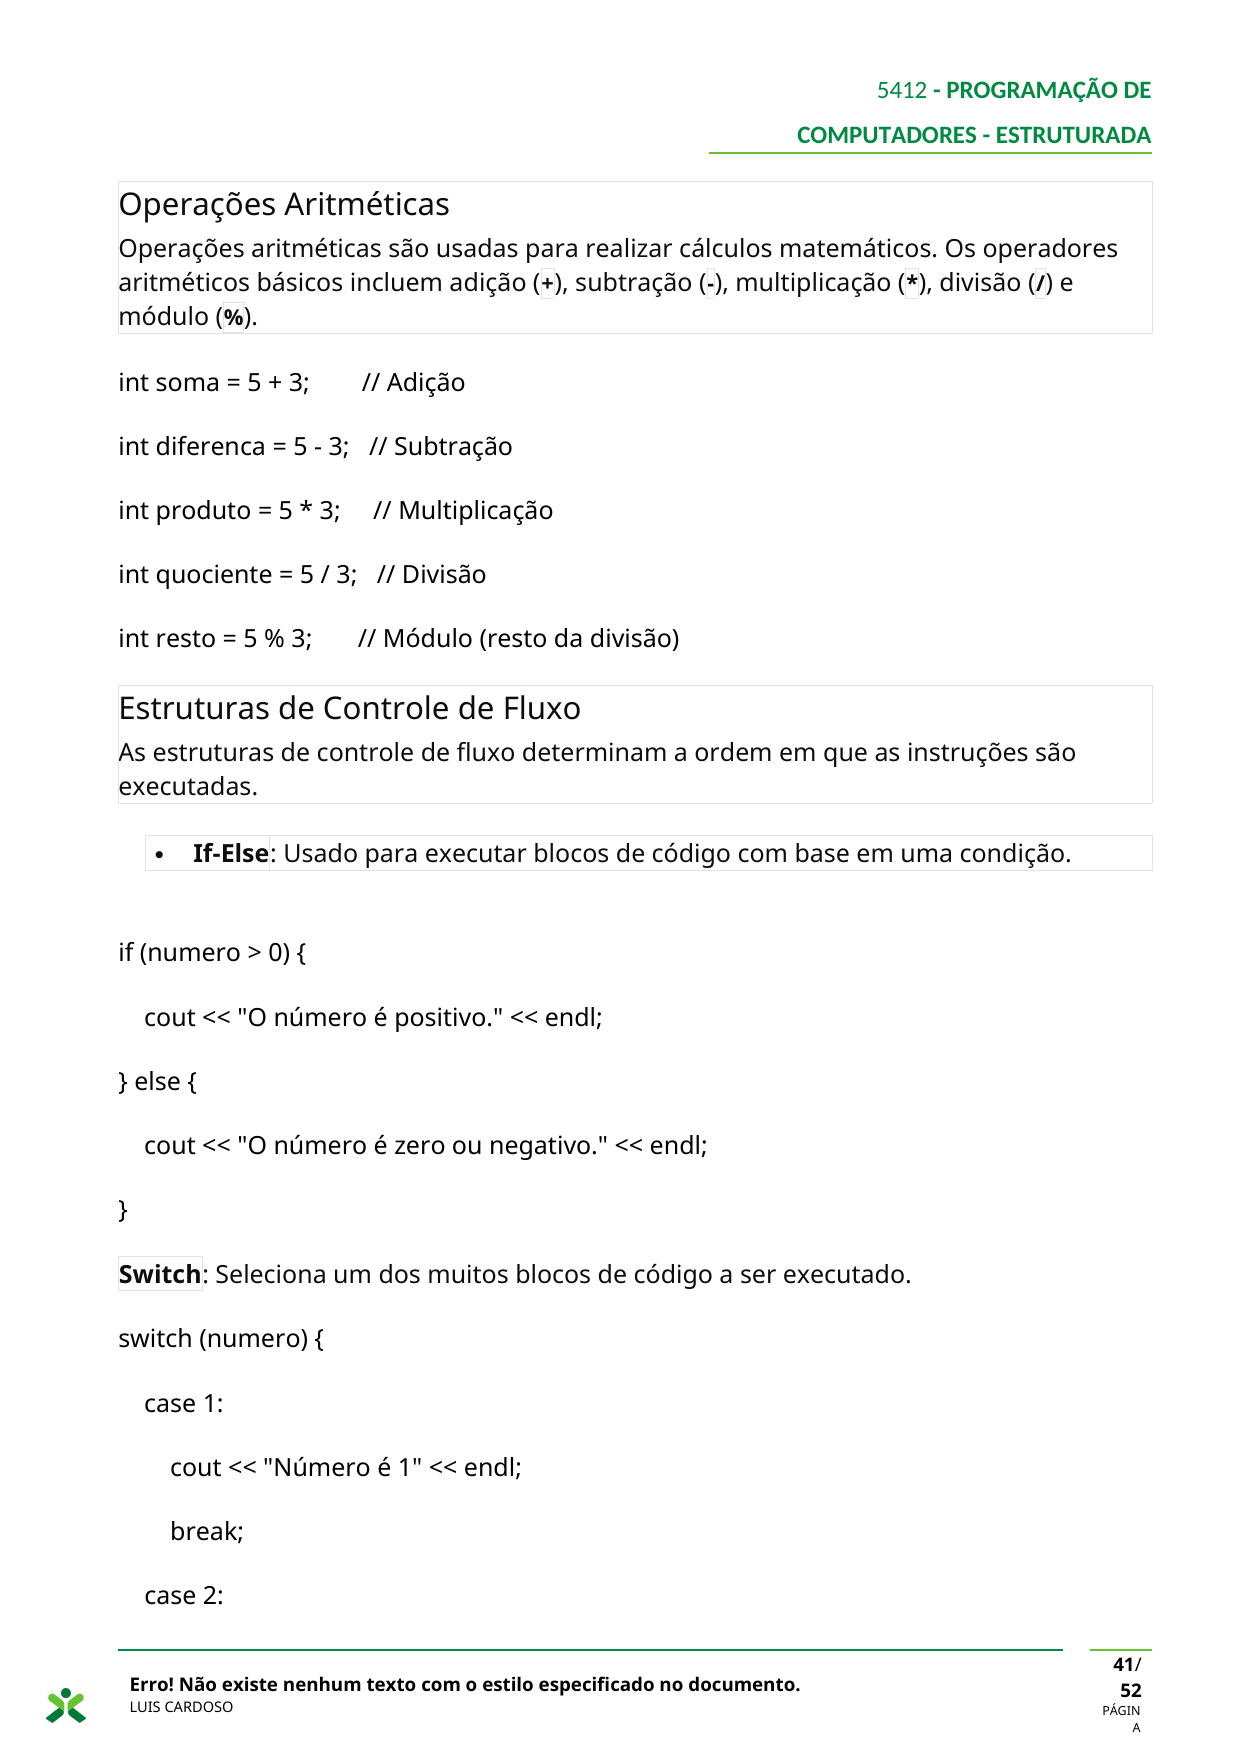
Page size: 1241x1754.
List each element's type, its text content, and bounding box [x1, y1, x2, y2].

text As estruturas de controle de fluxo determinam a ordem em que as instruções são executadas. [119, 734, 1152, 803]
text int quociente = 5 / 3; // Divisão [118, 557, 1152, 591]
text switch (numero) { [118, 1321, 1152, 1355]
text if (numero > 0) { [118, 935, 1152, 969]
text case 1: [118, 1385, 1152, 1419]
text int diferenca = 5 - 3; // Subtração [118, 429, 1152, 463]
text case 2: [118, 1578, 1152, 1612]
text int soma = 5 + 3; // Adição [118, 364, 1152, 398]
picture [46, 1688, 87, 1725]
text break; [118, 1514, 1152, 1548]
text cout << "O número é zero ou negativo." << endl; [118, 1127, 1152, 1162]
subtitle Operações Aritméticas [119, 182, 1152, 224]
subtitle Estruturas de Controle de Fluxo [119, 686, 1152, 728]
text Switch: Seleciona um dos muitos blocos de código a ser executado. [203, 1256, 1152, 1291]
text int resto = 5 % 3; // Módulo (resto da divisão) [118, 621, 1152, 655]
text cout << "Número é 1" << endl; [118, 1449, 1152, 1483]
text cout << "O número é positivo." << endl; [118, 999, 1152, 1033]
text } else { [118, 1063, 1152, 1097]
text int produto = 5 * 3; // Multiplicação [118, 493, 1152, 527]
text } [118, 1192, 1152, 1226]
text Operações aritméticas são usadas para realizar cálculos matemáticos. Os operadores aritméticos básicos incluem adição (+), subtração (-), multiplicação (*), divisão (/) e módulo (%). [119, 230, 1152, 333]
list If-Else: Usado para executar blocos de código com base em uma condição. [270, 836, 1152, 870]
